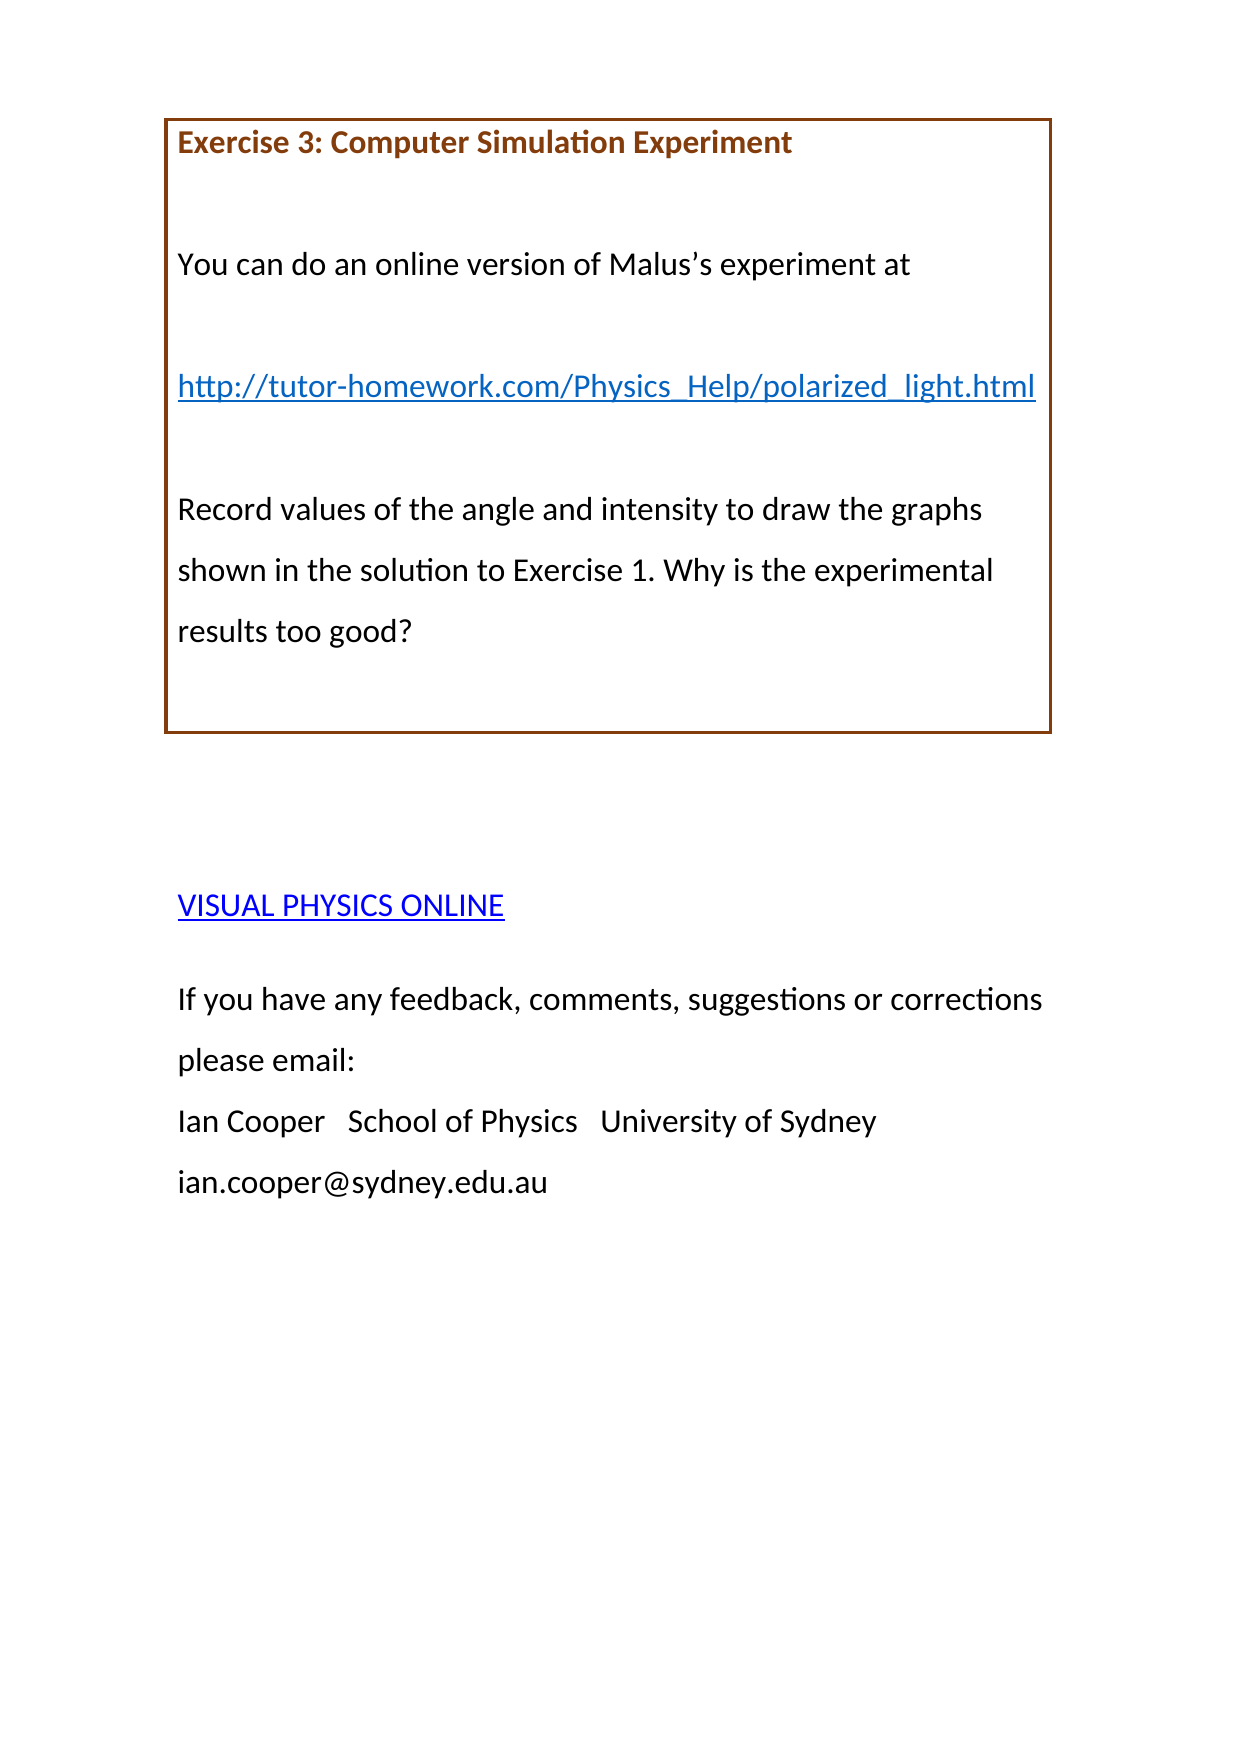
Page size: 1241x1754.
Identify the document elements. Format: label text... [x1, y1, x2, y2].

text If you have any feedback, comments, suggestions or corrections please email: [177, 978, 1063, 1080]
text ian.cooper@sydney.edu.au [177, 1161, 1063, 1202]
table_header Exercise 3: Computer Simulation Experiment You can do an online version of Malus’s experiment at http://tutor-homework.com/Physics_Help/polarized_light.html Record values of the angle and intensity to draw the graphs shown in the solution to Exercise 1. Why is the experimental results too good? [168, 121, 1049, 731]
text Ian Cooper School of Physics University of Sydney [177, 1100, 1063, 1141]
text VISUAL PHYSICS ONLINE [177, 884, 1063, 925]
